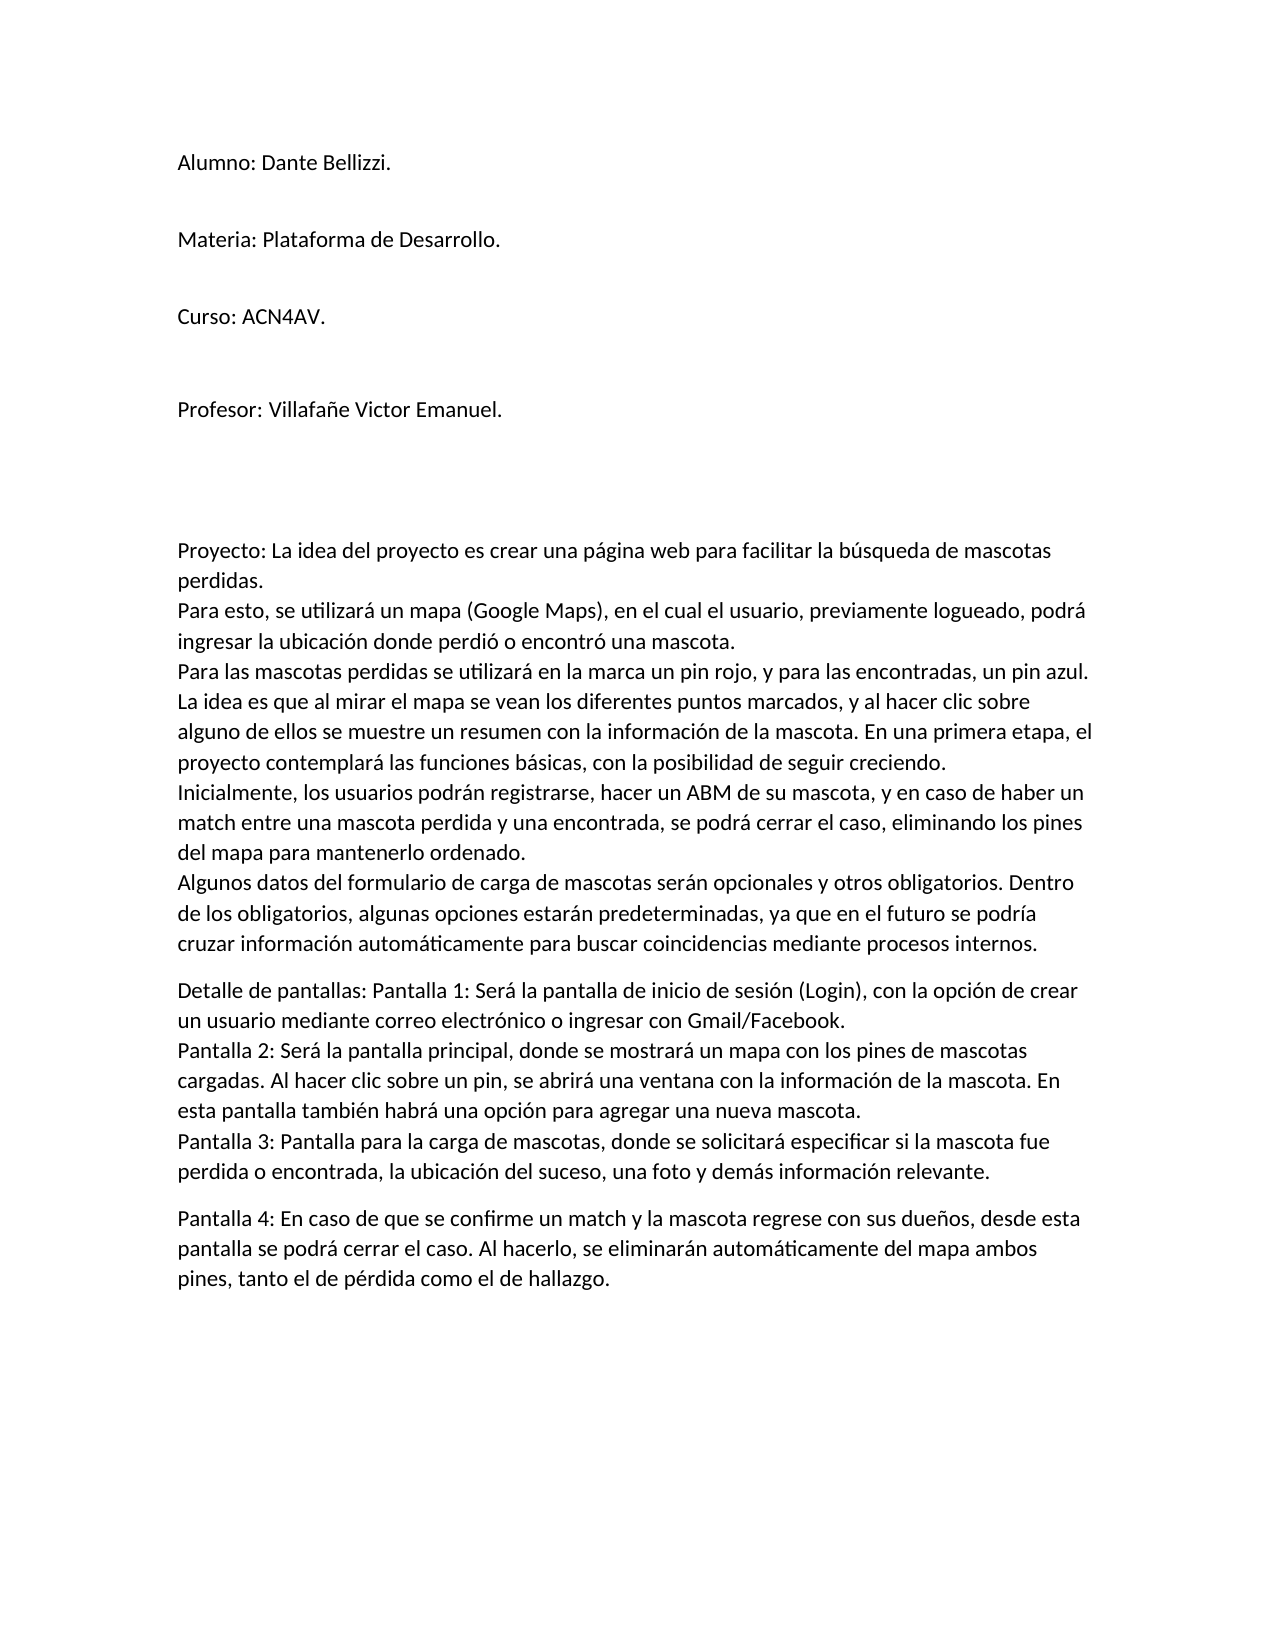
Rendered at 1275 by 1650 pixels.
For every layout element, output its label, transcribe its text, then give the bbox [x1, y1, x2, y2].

text Proyecto: La idea del proyecto es crear una página web para facilitar la búsqueda de mascotas perdidas. Para esto, se utilizará un mapa (Google Maps), en el cual el usuario, previamente logueado, podrá ingresar la ubicación donde perdió o encontró una mascota. Para las mascotas perdidas se utilizará en la marca un pin rojo, y para las encontradas, un pin azul. La idea es que al mirar el mapa se vean los diferentes puntos marcados, y al hacer clic sobre alguno de ellos se muestre un resumen con la información de la mascota. En una primera etapa, el proyecto contemplará las funciones básicas, con la posibilidad de seguir creciendo. Inicialmente, los usuarios podrán registrarse, hacer un ABM de su mascota, y en caso de haber un match entre una mascota perdida y una encontrada, se podrá cerrar el caso, eliminando los pines del mapa para mantenerlo ordenado. Algunos datos del formulario de carga de mascotas serán opcionales y otros obligatorios. Dentro de los obligatorios, algunas opciones estarán predeterminadas, ya que en el futuro se podría cruzar información automáticamente para buscar coincidencias mediante procesos internos. [177, 536, 1098, 957]
text Alumno: Dante Bellizzi. [177, 148, 1098, 206]
text Detalle de pantallas: Pantalla 1: Será la pantalla de inicio de sesión (Login), con la opción de crear un usuario mediante correo electrónico o ingresar con Gmail/Facebook. Pantalla 2: Será la pantalla principal, donde se mostrará un mapa con los pines de mascotas cargadas. Al hacer clic sobre un pin, se abrirá una ventana con la información de la mascota. En esta pantalla también habrá una opción para agregar una nueva mascota. Pantalla 3: Pantalla para la carga de mascotas, donde se solicitará especificar si la mascota fue perdida o encontrada, la ubicación del suceso, una foto y demás información relevante. [177, 976, 1098, 1185]
text Profesor: Villafañe Victor Emanuel. [177, 396, 1098, 423]
text Materia: Plataforma de Desarrollo. [177, 225, 1098, 283]
text Pantalla 4: En caso de que se confirme un match y la mascota regrese con sus dueños, desde esta pantalla se podrá cerrar el caso. Al hacerlo, se eliminarán automáticamente del mapa ambos pines, tanto el de pérdida como el de hallazgo. [177, 1204, 1098, 1292]
text Curso: ACN4AV. [177, 302, 1098, 330]
